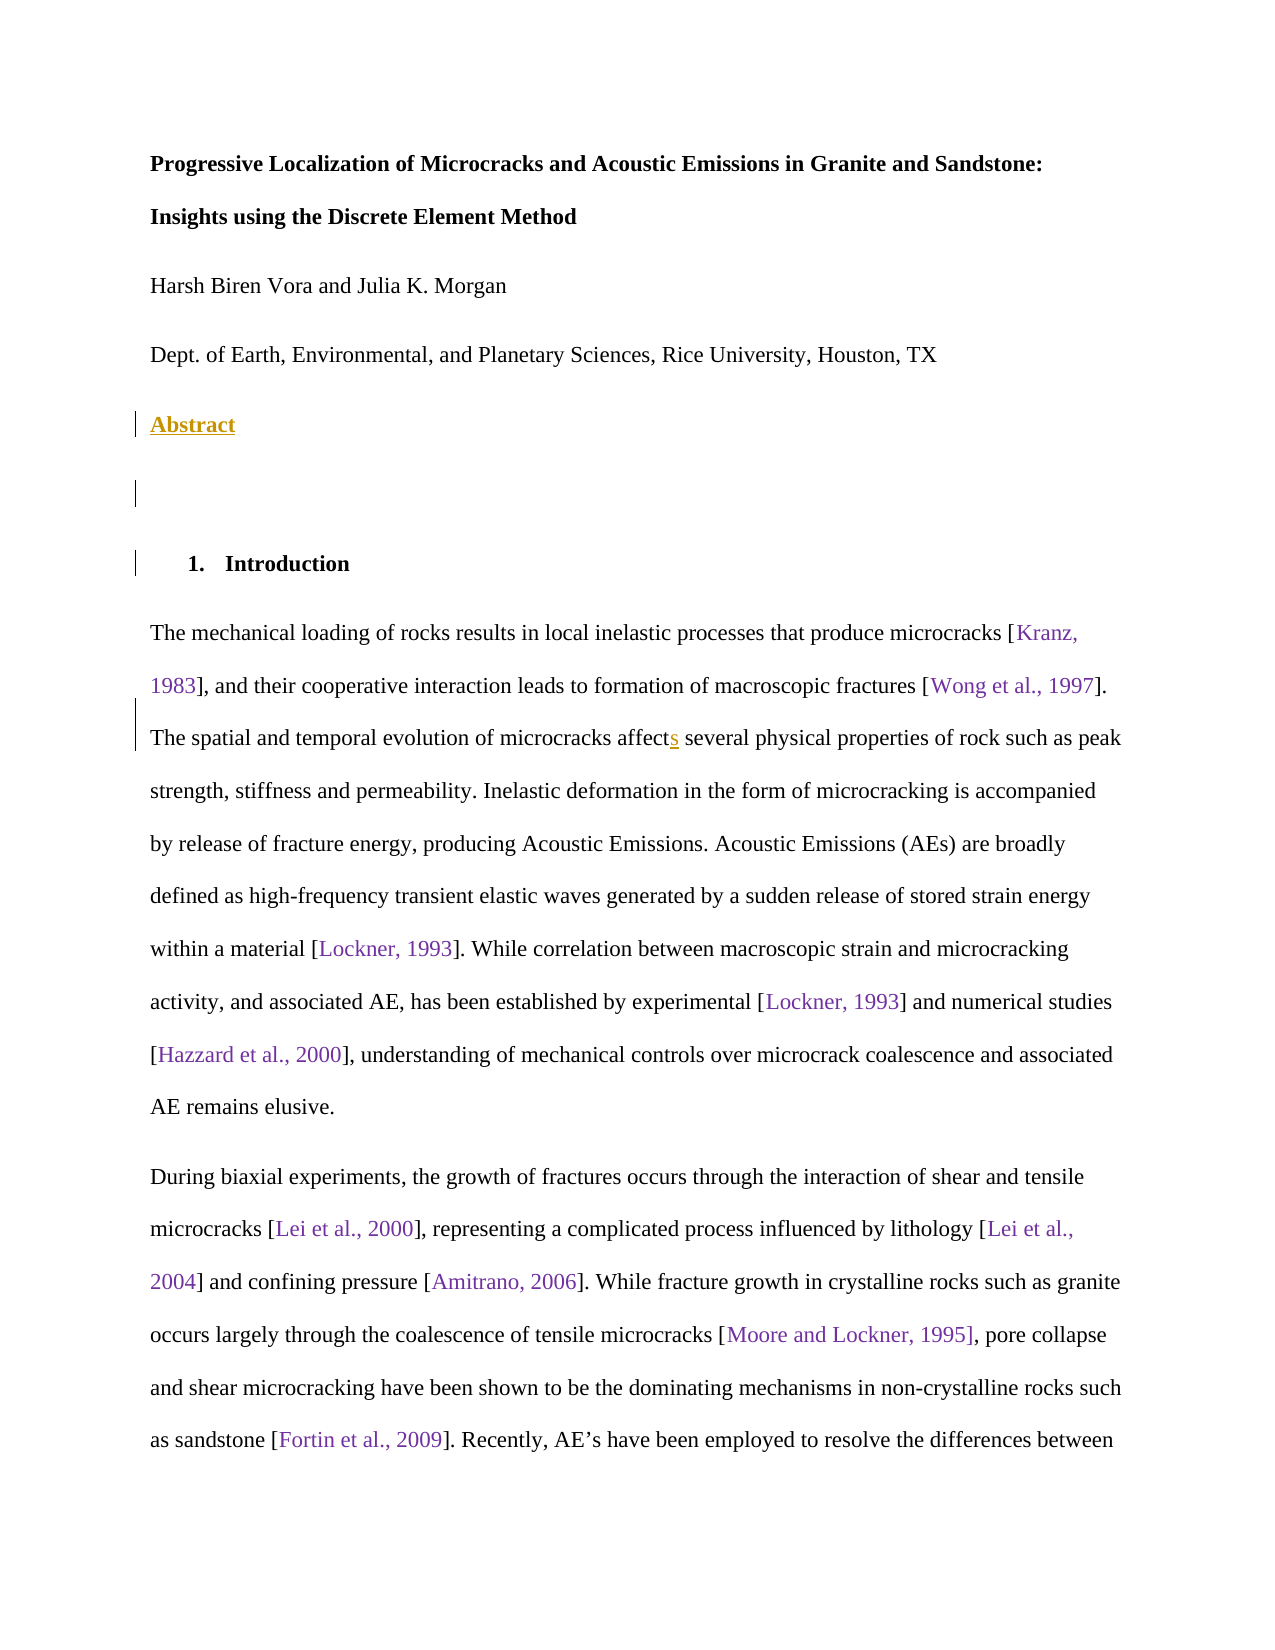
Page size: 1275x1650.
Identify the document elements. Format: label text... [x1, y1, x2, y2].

text Dept. of Earth, Environmental, and Planetary Sciences, Rice University, Houston, TX [150, 341, 1125, 368]
text Harsh Biren Vora and Julia K. Morgan [150, 272, 1125, 298]
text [150, 1163, 1125, 1453]
text Progressive Localization of Microcracks and Acoustic Emissions in Granite and Sandstone: Insights using the Discrete Element Method [150, 150, 1125, 229]
text The mechanical loading of rocks results in local inelastic processes that produce microcracks [Kranz, 1983], and their cooperative interaction leads to formation of macroscopic fractures [Wong et al., 1997]. The spatial and temporal evolution of microcracks affect several physical properties of rock such as peak strength, stiffness and permeability. Inelastic deformation in the form of microcracking is accompanied by release of fracture energy, producing Acoustic Emissions. Acoustic Emissions (AEs) are broadly defined as high-frequency transient elastic waves generated by a sudden release of stored strain energy within a material [Lockner, 1993]. While correlation between macroscopic strain and microcracking activity, and associated AE, has been established by experimental [Lockner, 1993] and numerical studies [Hazzard et al., 2000], understanding of mechanical controls over microcrack coalescence and associated AE remains elusive. [150, 619, 1125, 1120]
list Introduction [187, 549, 1125, 576]
